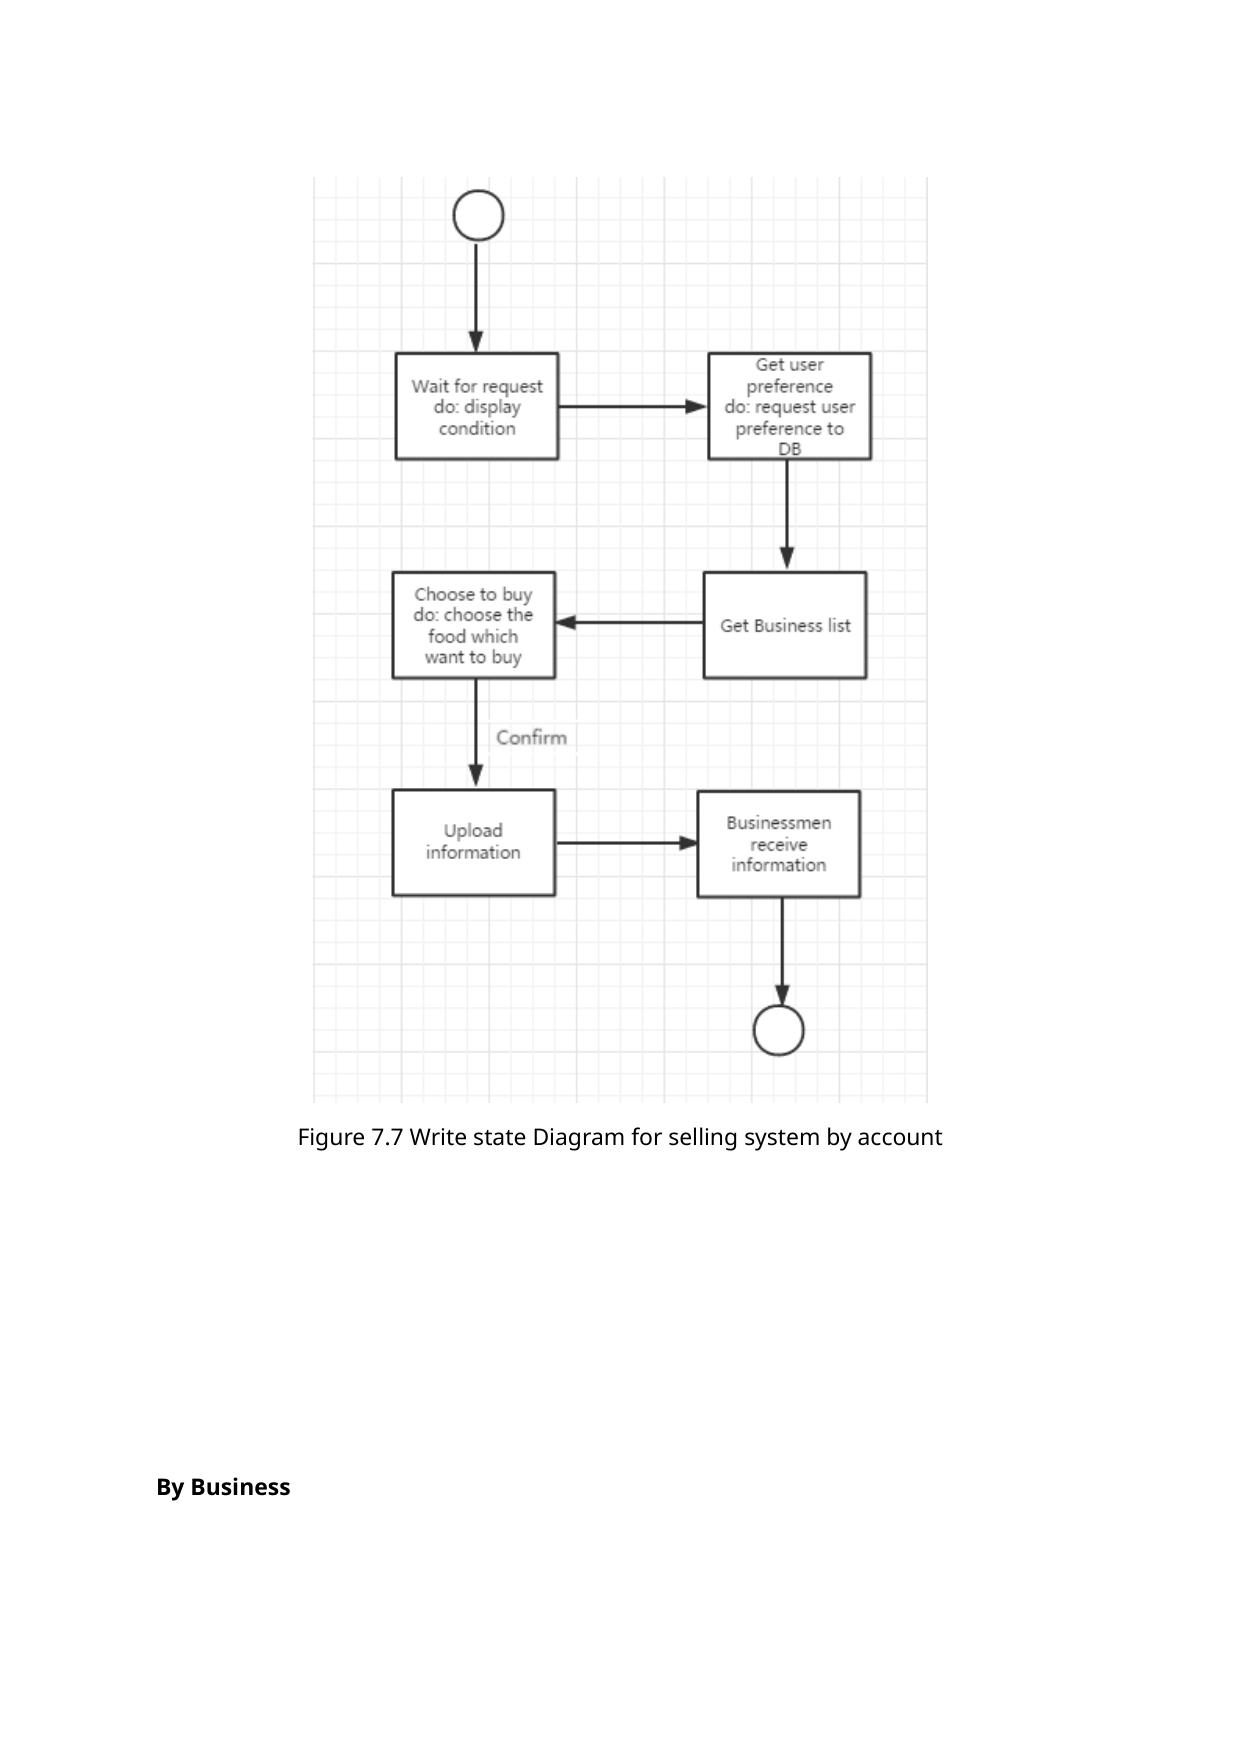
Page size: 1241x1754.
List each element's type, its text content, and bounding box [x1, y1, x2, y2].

text Figure 7.7 Write state Diagram for selling system by account [150, 1121, 1090, 1152]
text By Business [150, 1471, 1090, 1502]
picture [312, 177, 928, 1103]
